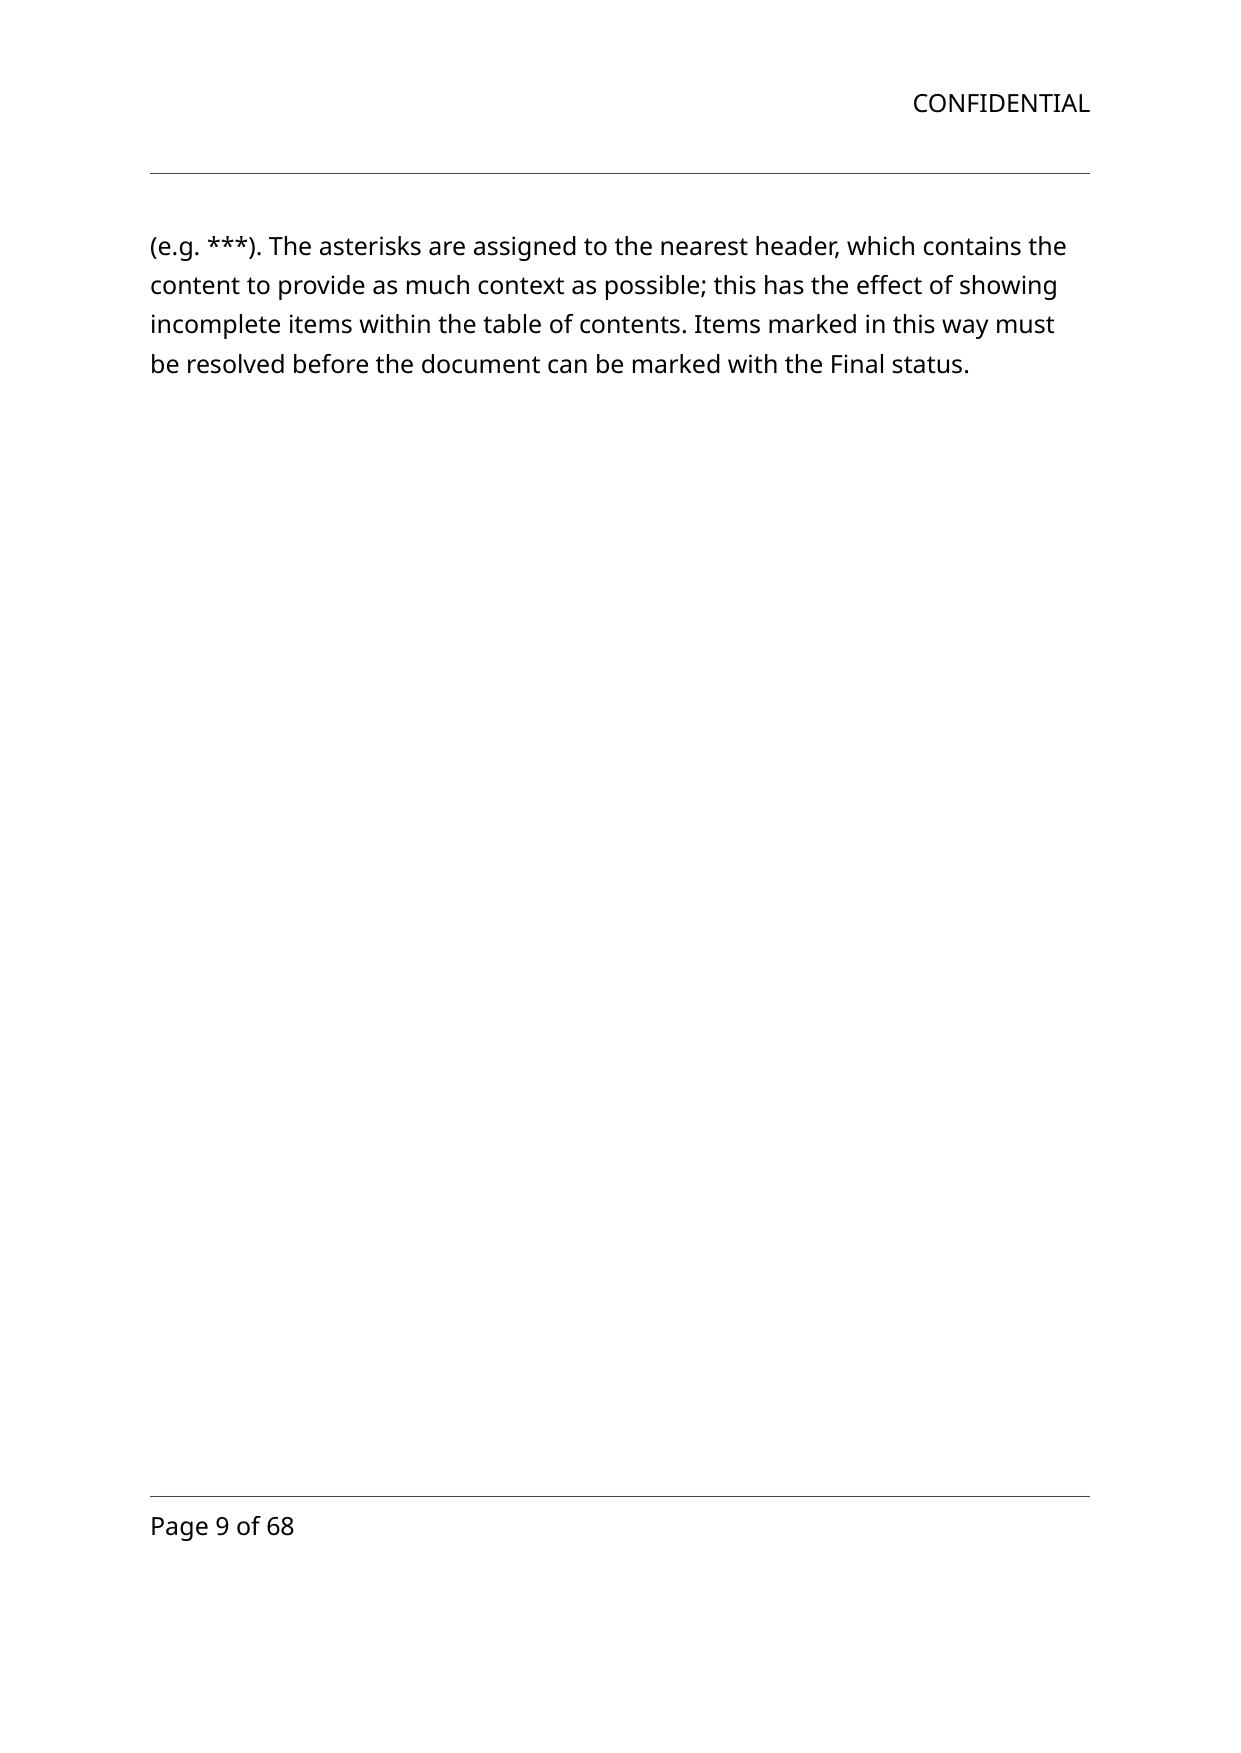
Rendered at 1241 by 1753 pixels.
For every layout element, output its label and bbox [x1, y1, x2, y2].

text [150, 229, 1090, 380]
